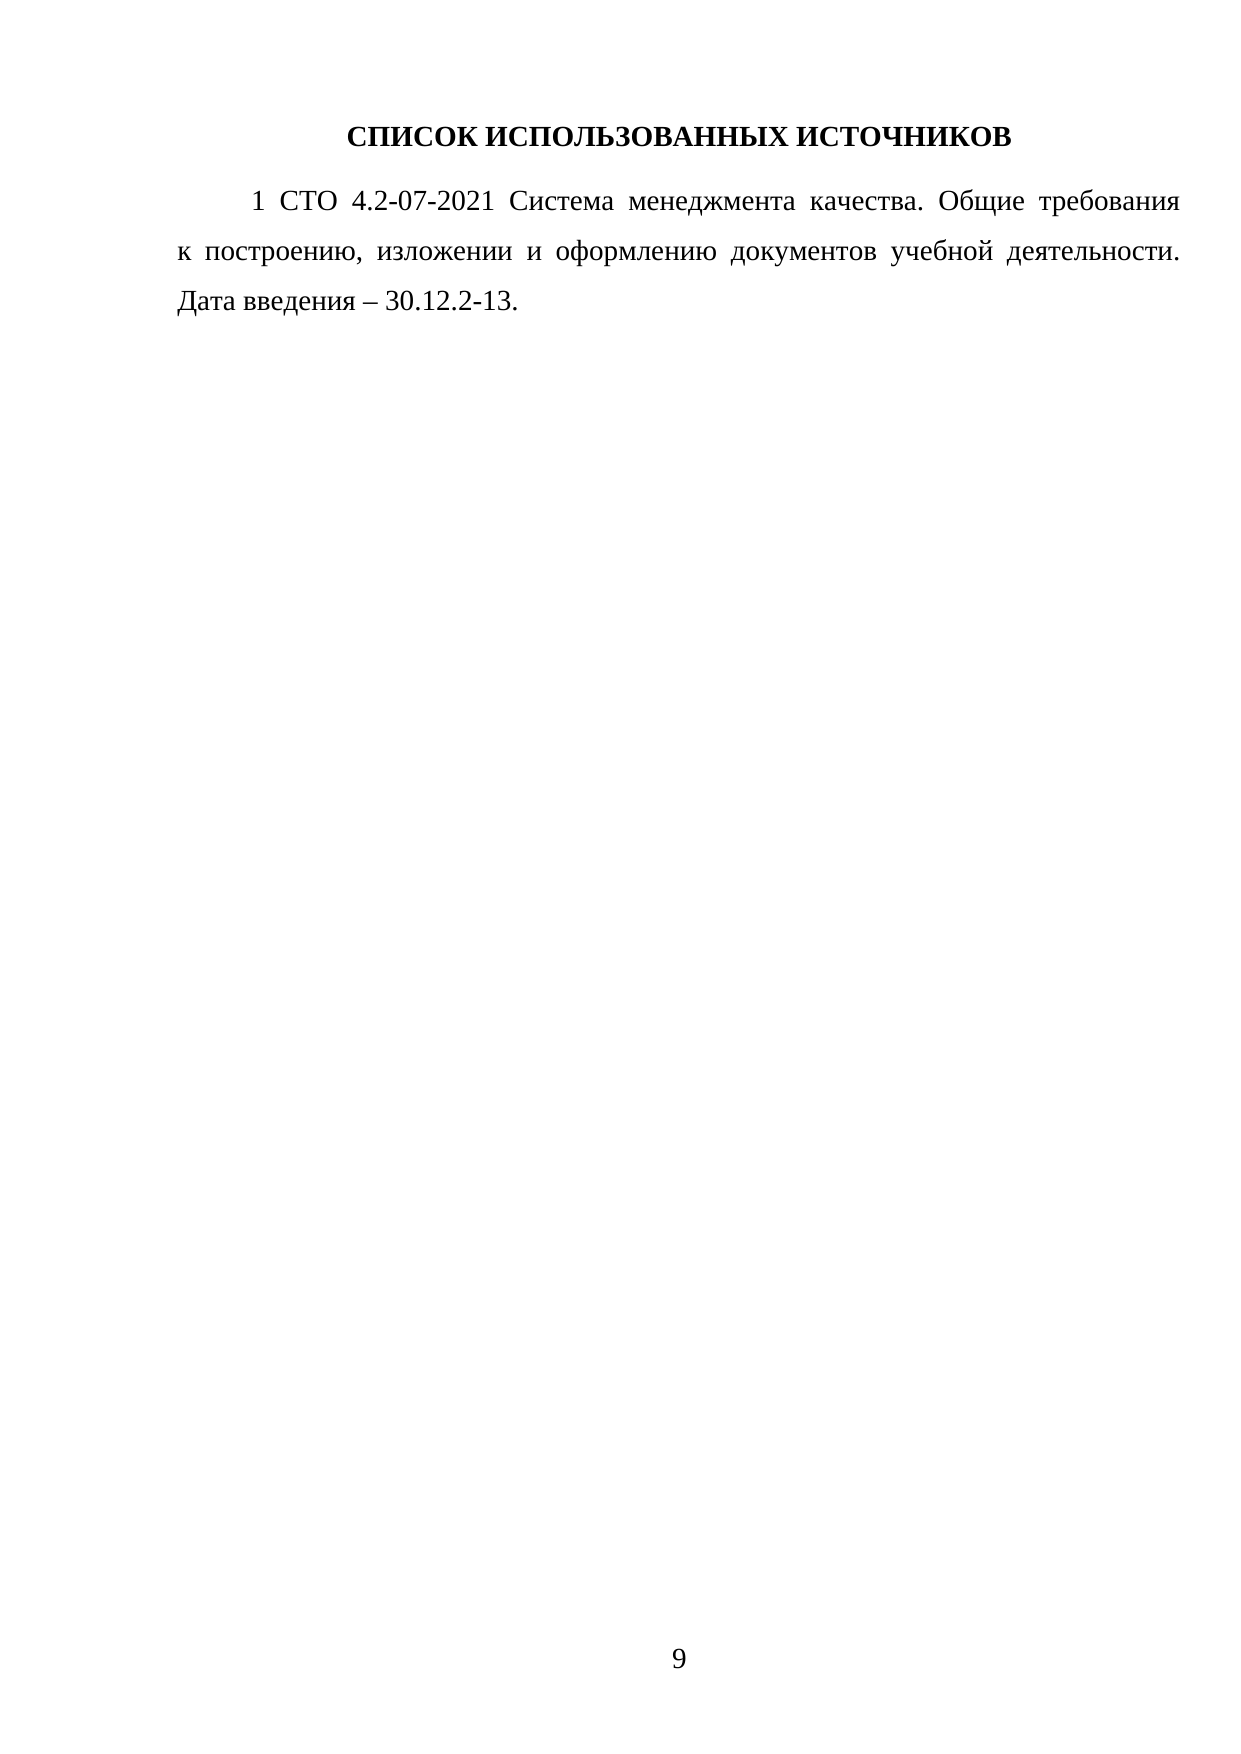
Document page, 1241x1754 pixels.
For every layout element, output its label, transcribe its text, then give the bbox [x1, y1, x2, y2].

text СПИСОК ИСПОЛЬЗОВАННЫХ ИСТОЧНИКОВ [177, 118, 1181, 153]
text 1 СТО 4.2-07-2021 Система менеджмента качества. Общие требования к построению, изложении и оформлению документов учебной деятельности. Дата введения – 30.12.2-13. [177, 183, 1181, 317]
